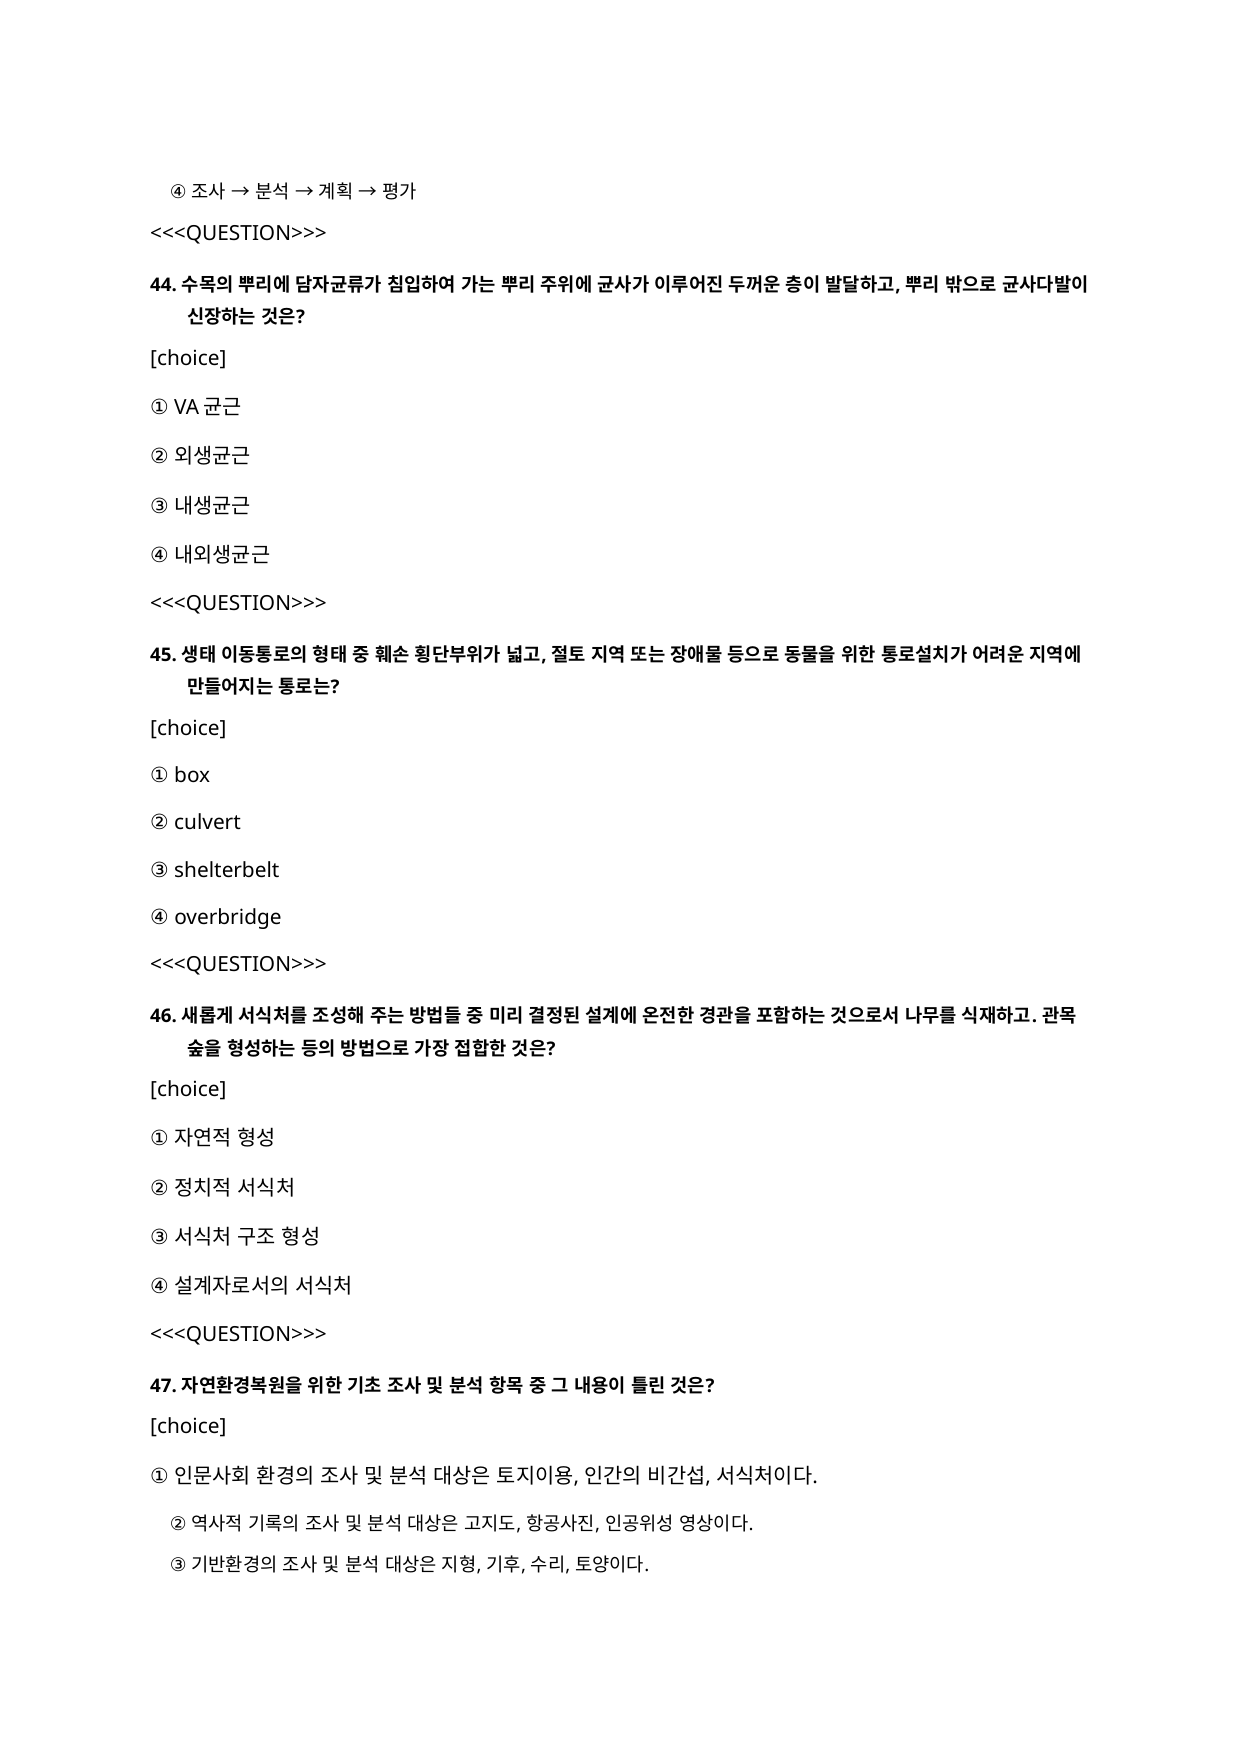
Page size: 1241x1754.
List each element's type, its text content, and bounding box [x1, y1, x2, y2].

text ③ shelterbelt [150, 855, 1090, 883]
text ② 외생균근 [150, 440, 1090, 470]
text ② 정치적 서식처 [150, 1171, 1090, 1201]
text ② culvert [150, 807, 1090, 836]
text ④ overbridge [150, 902, 1090, 931]
text 47. 자연환경복원을 위한 기초 조사 및 분석 항목 중 그 내용이 틀린 것은? [150, 1371, 1090, 1398]
text [choice] [150, 1412, 1090, 1440]
text ④ 조사 → 분석 → 계획 → 평가 [150, 177, 1090, 204]
text <<<QUESTION>>> [150, 218, 1090, 247]
text ③ 내생균근 [150, 489, 1090, 519]
text ① box [150, 760, 1090, 789]
text <<<QUESTION>>> [150, 588, 1090, 616]
text ① 인문사회 환경의 조사 및 분석 대상은 토지이용, 인간의 비간섭, 서식처이다. [150, 1459, 1090, 1489]
text <<<QUESTION>>> [150, 949, 1090, 978]
text [choice] [150, 343, 1090, 372]
text ④ 내외생균근 [150, 538, 1090, 569]
text ④ 설계자로서의 서식처 [150, 1270, 1090, 1300]
text ③ 서식처 구조 형성 [150, 1220, 1090, 1251]
text ③ 기반환경의 조사 및 분석 대상은 지형, 기후, 수리, 토양이다. [150, 1549, 1090, 1576]
text [choice] [150, 713, 1090, 741]
text 46. 새롭게 서식처를 조성해 주는 방법들 중 미리 결정된 설계에 온전한 경관을 포함하는 것으로서 나무를 식재하고. 관목 숲을 형성하는 등의 방법으로 가장 접합한 것은? [150, 1001, 1090, 1061]
text ① 자연적 형성 [150, 1122, 1090, 1152]
text <<<QUESTION>>> [150, 1319, 1090, 1348]
text 44. 수목의 뿌리에 담자균류가 침입하여 가는 뿌리 주위에 균사가 이루어진 두꺼운 층이 발달하고, 뿌리 밖으로 균사다발이 신장하는 것은? [150, 269, 1090, 329]
text [choice] [150, 1074, 1090, 1103]
text 45. 생태 이동통로의 형태 중 훼손 횡단부위가 넓고, 절토 지역 또는 장애물 등으로 동물을 위한 통로설치가 어려운 지역에 만들어지는 통로는? [150, 639, 1090, 699]
text ① VA균근 [150, 390, 1090, 421]
text ② 역사적 기록의 조사 및 분석 대상은 고지도, 항공사진, 인공위성 영상이다. [150, 1508, 1090, 1535]
